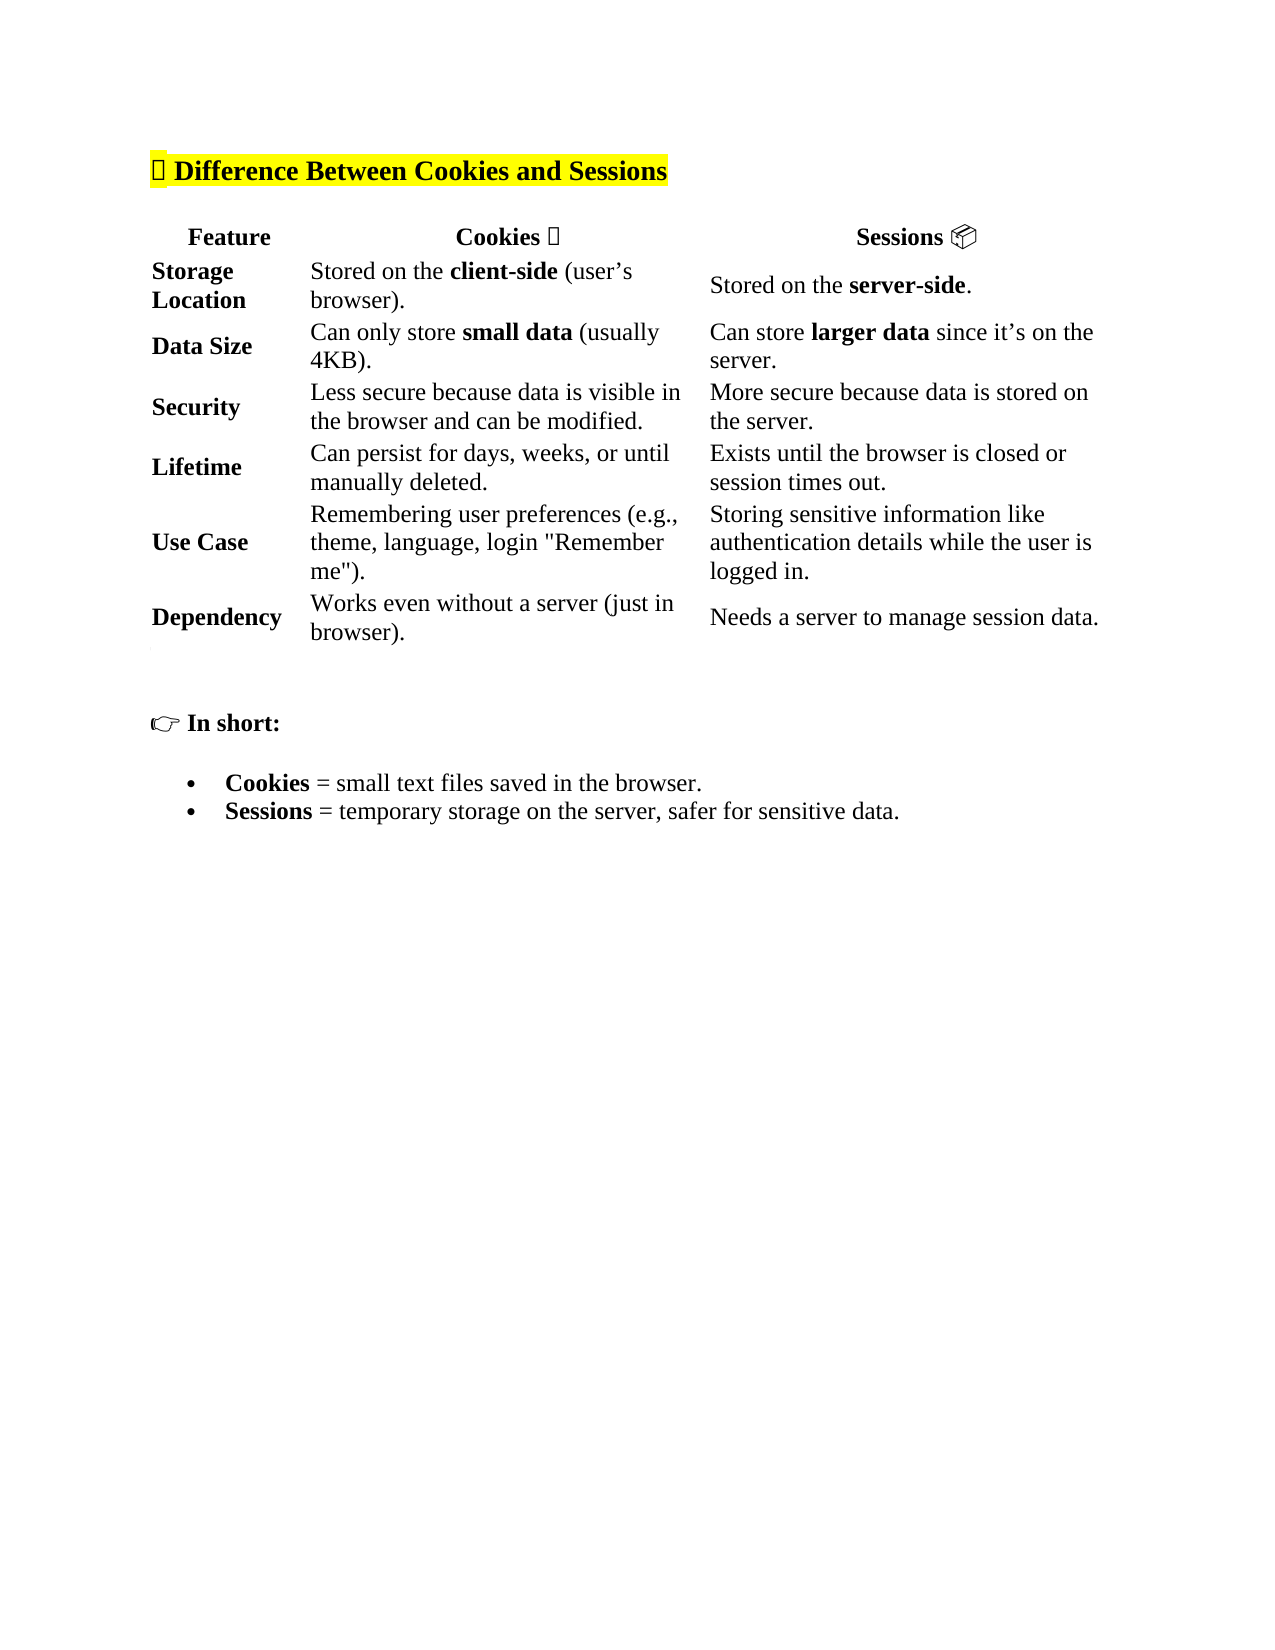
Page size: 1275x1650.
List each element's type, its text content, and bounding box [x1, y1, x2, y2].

text 🔑 Difference Between Cookies and Sessions [167, 150, 1125, 188]
table_header Sessions 📦 [708, 218, 1125, 255]
table_cell Needs a server to manage session data. [708, 587, 1125, 647]
table_cell Security [150, 376, 308, 437]
table_cell Stored on the server-side. [708, 255, 1125, 315]
text 👉 In short: [150, 704, 1125, 738]
table_header Feature [150, 218, 308, 255]
table_cell Exists until the browser is closed or session times out. [708, 437, 1125, 497]
table_cell Can only store small data (usually 4KB). [309, 315, 708, 376]
list Cookies = small text files saved in the browser. [187, 768, 1125, 796]
table_cell Can persist for days, weeks, or until manually deleted. [309, 437, 708, 497]
table_cell Lifetime [150, 437, 308, 497]
table_cell Can store larger data since it’s on the server. [708, 315, 1125, 376]
table_header Cookies 🍪 [309, 218, 708, 255]
list Sessions = temporary storage on the server, safer for sensitive data. [187, 796, 1125, 825]
table_cell Use Case [150, 497, 308, 587]
table_cell Dependency [150, 587, 308, 647]
table_cell Storage Location [150, 255, 308, 315]
table_cell Stored on the client-side (user’s browser). [309, 255, 708, 315]
table_cell Storing sensitive information like authentication details while the user is logged in. [708, 497, 1125, 587]
table_cell Works even without a server (just in browser). [309, 587, 708, 647]
table_cell Less secure because data is visible in the browser and can be modified. [309, 376, 708, 437]
table_cell Data Size [150, 315, 308, 376]
table_cell More secure because data is stored on the server. [708, 376, 1125, 437]
table_cell Remembering user preferences (e.g., theme, language, login "Remember me"). [309, 497, 708, 587]
